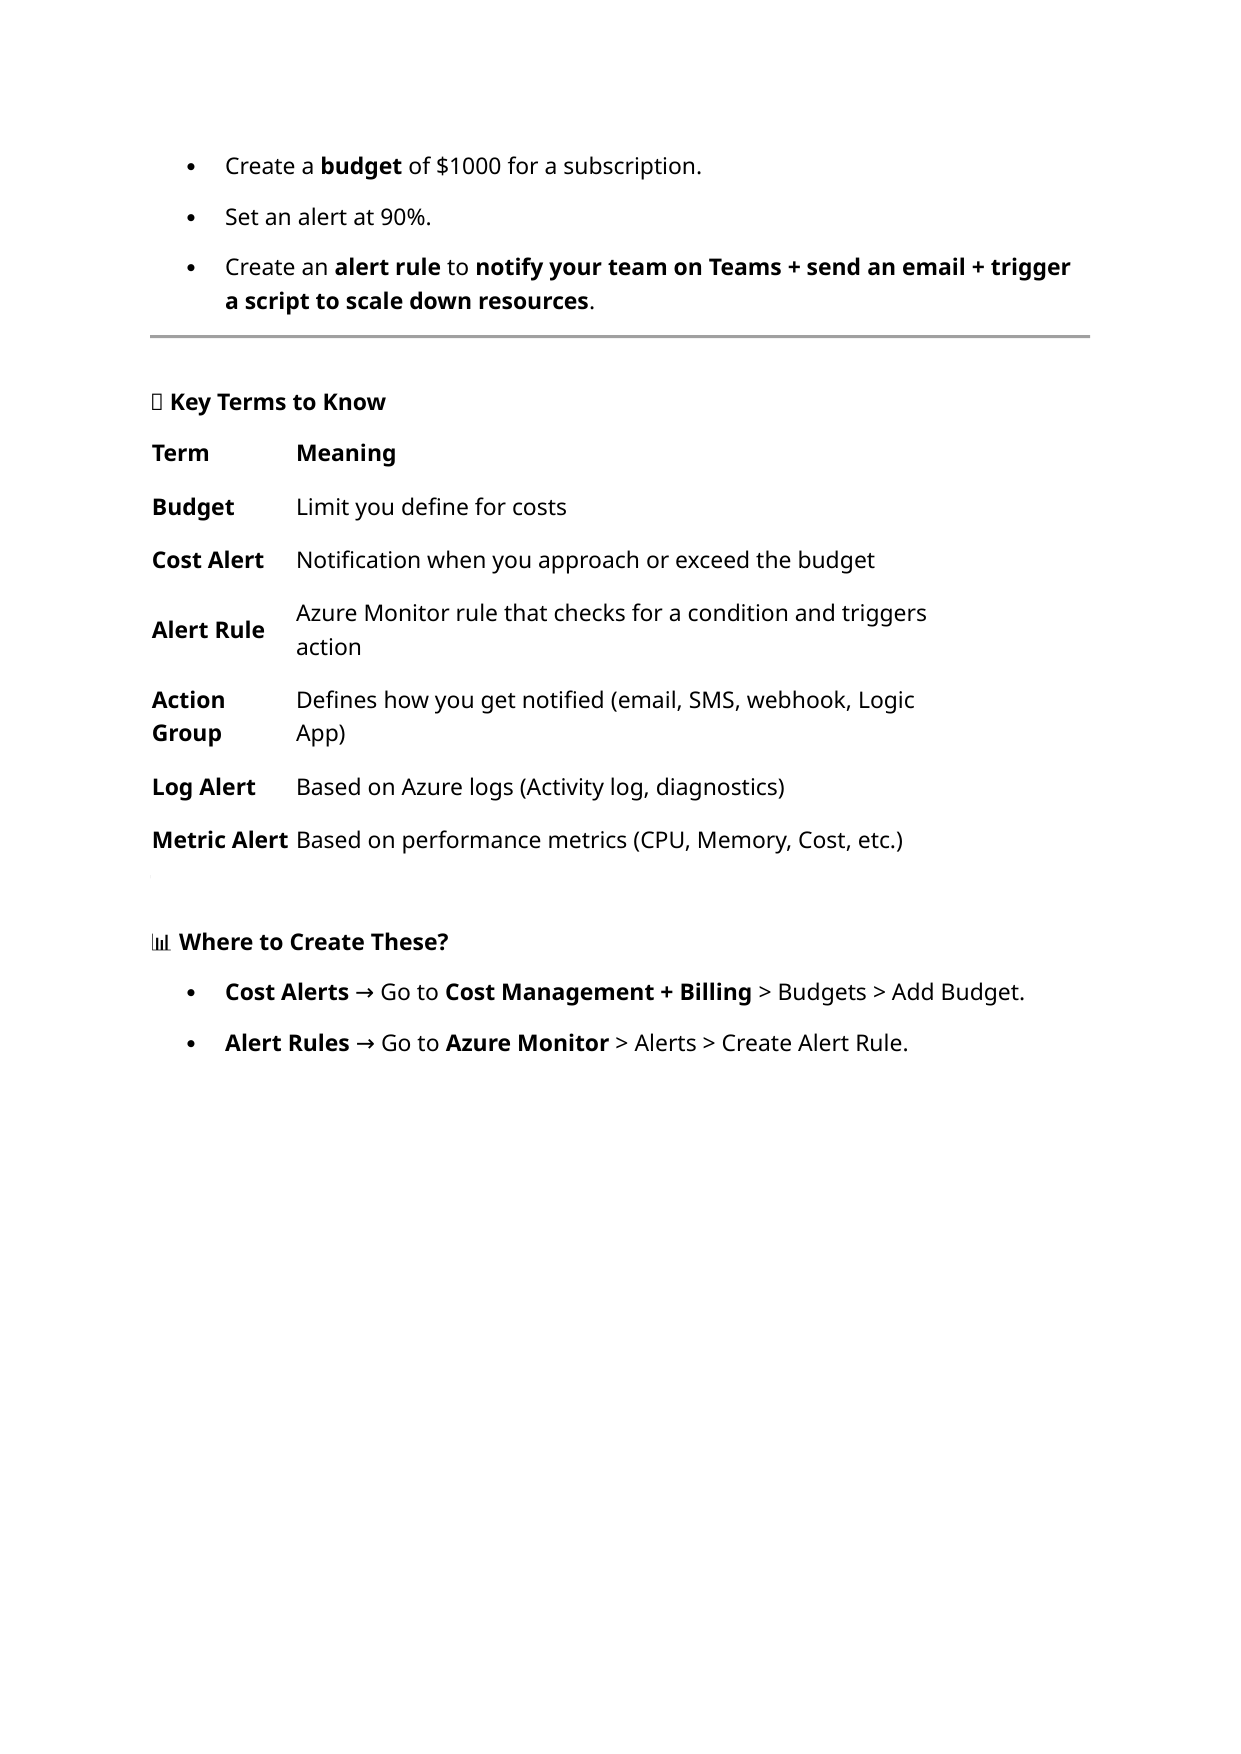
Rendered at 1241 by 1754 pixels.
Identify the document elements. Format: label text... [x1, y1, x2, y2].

table_cell Notification when you approach or exceed the budget [294, 542, 936, 595]
text 🧠 Key Terms to Know [150, 385, 1090, 417]
table_cell Action Group [150, 682, 294, 769]
text 📊 Where to Create These? [150, 926, 1090, 957]
table_cell Cost Alert [150, 542, 294, 595]
table_cell Based on performance metrics (CPU, Memory, Cost, etc.) [294, 822, 936, 875]
table_cell Defines how you get notified (email, SMS, webhook, Logic App) [294, 682, 936, 769]
table_header Meaning [294, 436, 936, 489]
table_cell Azure Monitor rule that checks for a condition and triggers action [294, 595, 936, 682]
table_header Term [150, 436, 294, 489]
list Set an alert at 90%. [187, 200, 1090, 232]
table_cell Budget [150, 489, 294, 542]
table_cell Limit you define for costs [294, 489, 936, 542]
table_cell Based on Azure logs (Activity log, diagnostics) [294, 769, 936, 822]
table_cell Metric Alert [150, 822, 294, 875]
table_cell Log Alert [150, 769, 294, 822]
list Cost Alerts → Go to Cost Management + Billing > Budgets > Add Budget. [187, 976, 1090, 1007]
list Create a budget of $1000 for a subscription. [187, 150, 1090, 181]
table_cell Alert Rule [150, 595, 294, 682]
list Create an alert rule to notify your team on Teams + send an email + trigger a script to scale down resources. [187, 251, 1090, 316]
list Alert Rules → Go to Azure Monitor > Alerts > Create Alert Rule. [187, 1026, 1090, 1058]
